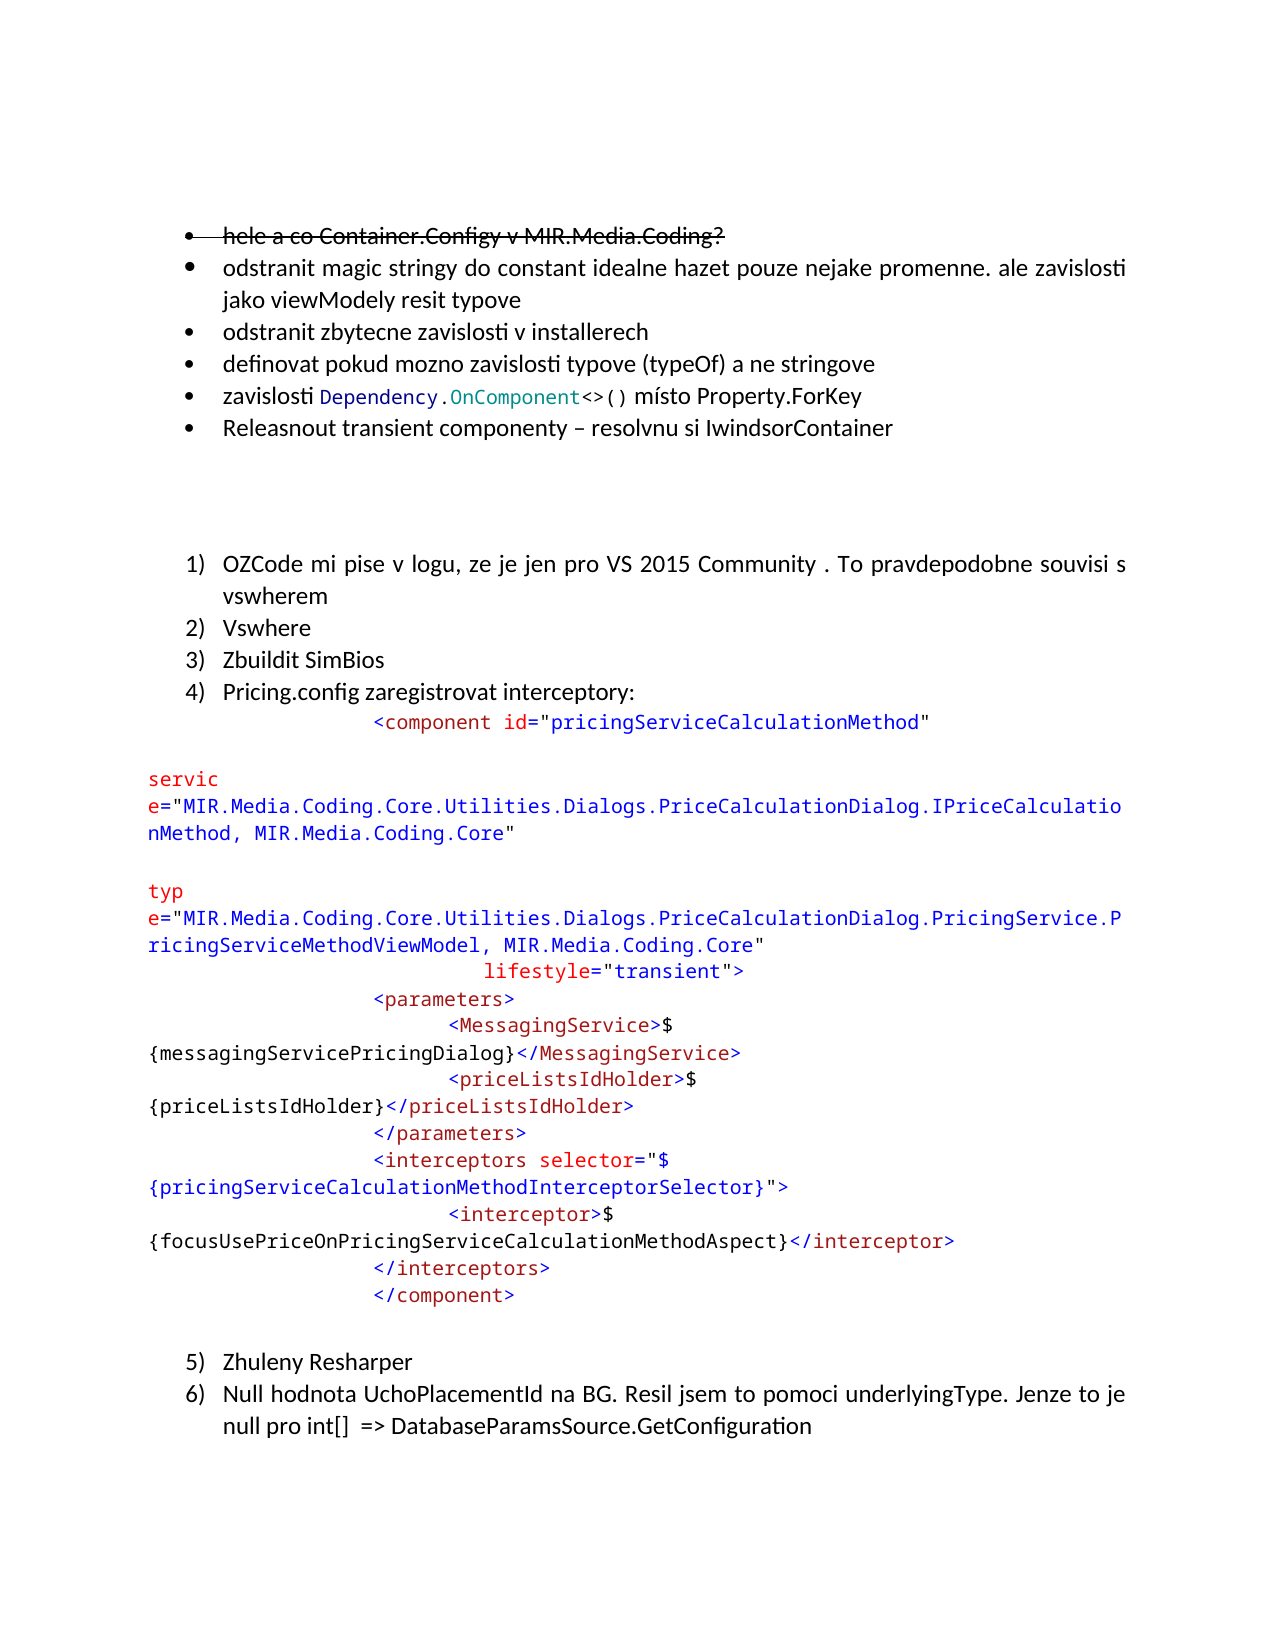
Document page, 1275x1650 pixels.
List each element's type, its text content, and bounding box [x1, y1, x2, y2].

text <interceptors selector="${pricingServiceCalculationMethodInterceptorSelector}"> [148, 1147, 1127, 1201]
list Pricing.config zaregistrovat interceptory: [185, 676, 1127, 706]
text <priceListsIdHolder>${priceListsIdHolder}</priceListsIdHolder> [148, 1066, 1127, 1120]
text type="MIR.Media.Coding.Core.Utilities.Dialogs.PriceCalculationDialog.PricingService.PricingServiceMethodViewModel, MIR.Media.Coding.Core" [148, 846, 1127, 958]
text </parameters> [148, 1120, 1127, 1147]
list Releasnout transient componenty – resolvnu si IwindsorContainer [185, 412, 1127, 442]
text <interceptor>${focusUsePriceOnPricingServiceCalculationMethodAspect}</interceptor> [148, 1201, 1127, 1254]
list definovat pokud mozno zavislosti typove (typeOf) a ne stringove [185, 348, 1127, 378]
text <parameters> [148, 985, 1127, 1012]
text <component id="pricingServiceCalculationMethod" [148, 708, 1127, 735]
list hele a co Container.Configy v MIR.Media.Coding? [185, 220, 1127, 250]
text service="MIR.Media.Coding.Core.Utilities.Dialogs.PriceCalculationDialog.IPriceCalculationMethod, MIR.Media.Coding.Core" [148, 735, 1127, 846]
list zavislosti Dependency.OnComponent<>() místo Property.ForKey [185, 380, 1127, 410]
text </interceptors> [148, 1254, 1127, 1282]
text </component> [223, 1282, 1127, 1308]
list Null hodnota UchoPlacementId na BG. Resil jsem to pomoci underlyingType. Jenze to je null pro int[] => DatabaseParamsSource.GetConfiguration [185, 1378, 1127, 1440]
text <MessagingService>${messagingServicePricingDialog}</MessagingService> [148, 1012, 1127, 1066]
list Zhuleny Resharper [185, 1346, 1127, 1376]
text lifestyle="transient"> [148, 958, 1127, 985]
list odstranit zbytecne zavislosti v installerech [185, 316, 1127, 346]
list Zbuildit SimBios [185, 644, 1127, 674]
list OZCode mi pise v logu, ze je jen pro VS 2015 Community . To pravdepodobne souvisi s vswherem [185, 548, 1127, 611]
list Vswhere [185, 612, 1127, 642]
list odstranit magic stringy do constant idealne hazet pouze nejake promenne. ale zavislosti jako viewModely resit typove [185, 252, 1127, 314]
